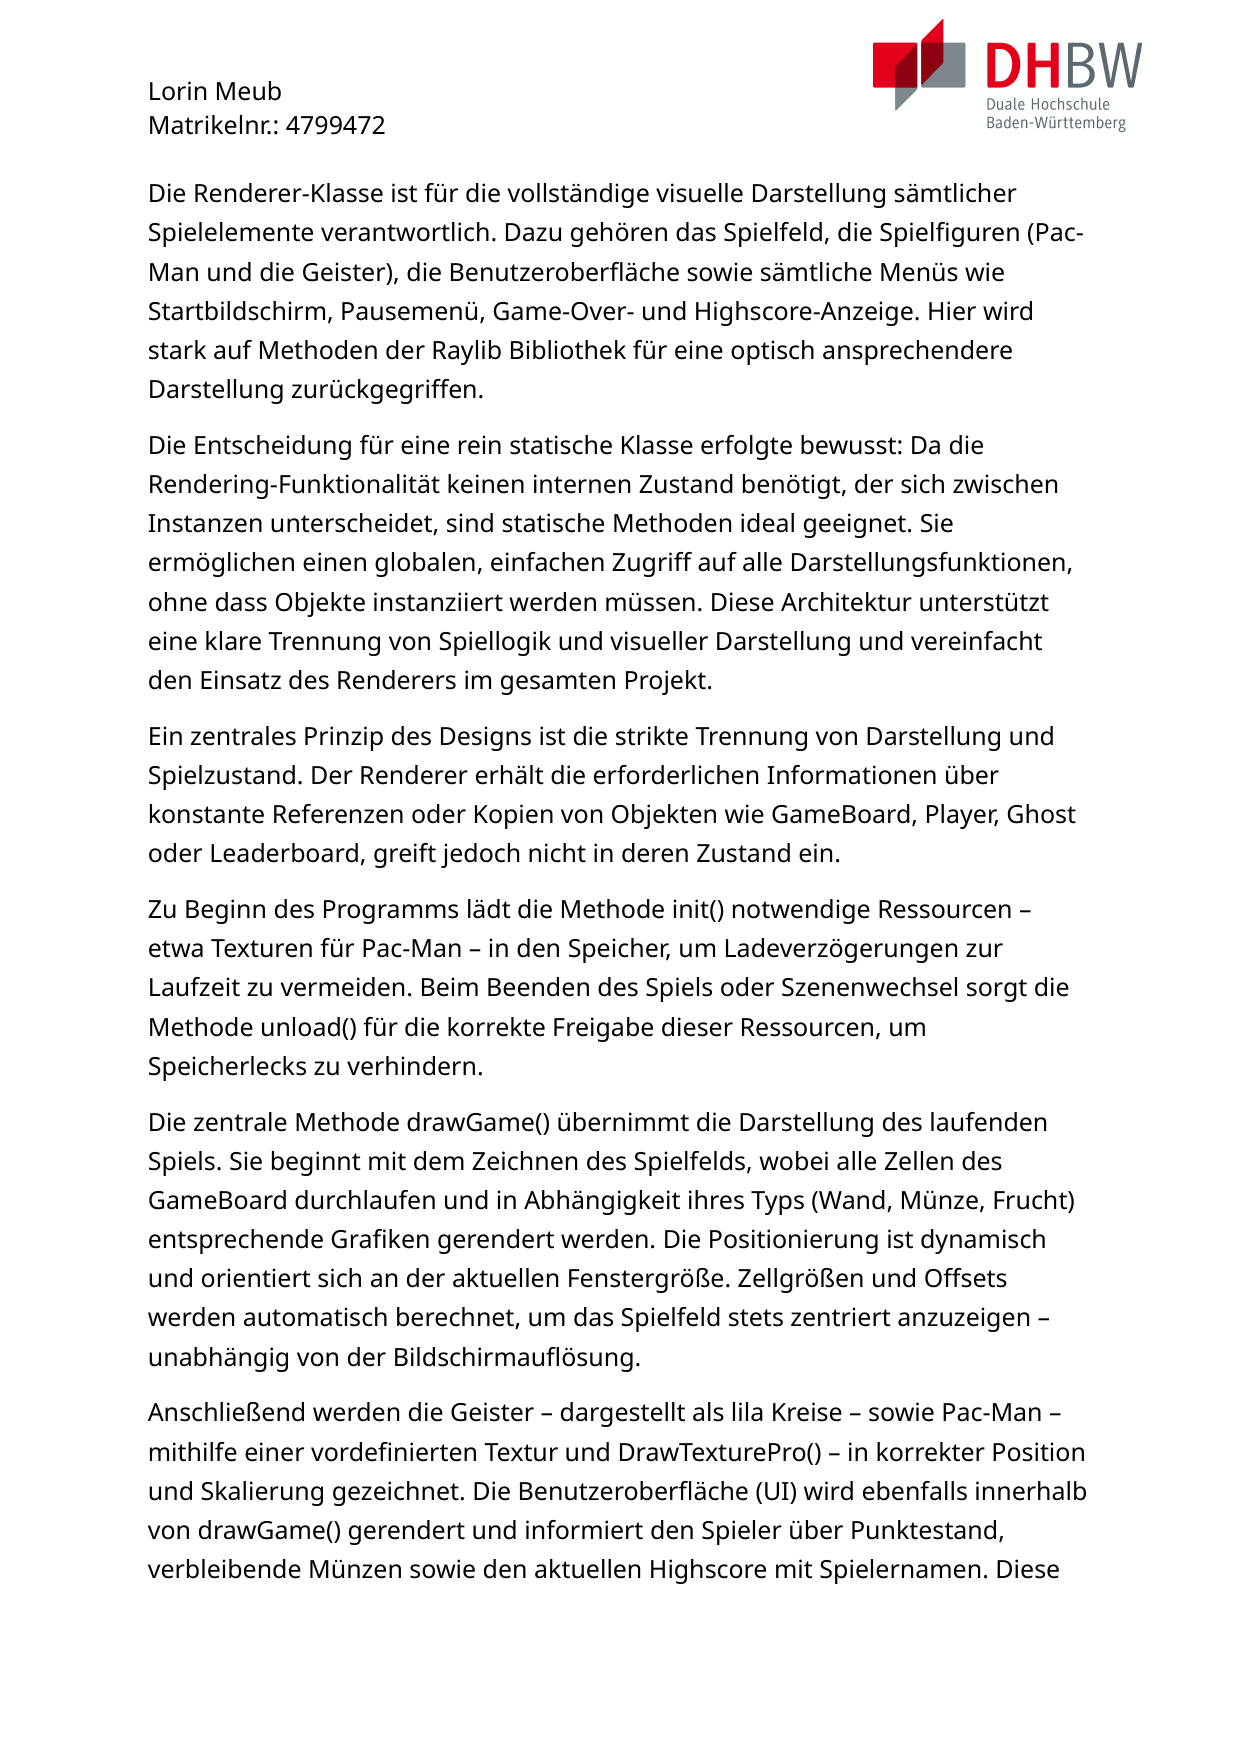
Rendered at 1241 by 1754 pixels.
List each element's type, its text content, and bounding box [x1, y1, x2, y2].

picture [873, 19, 1142, 132]
text Zu Beginn des Programms lädt die Methode init() notwendige Ressourcen – etwa Texturen für Pac-Man – in den Speicher, um Ladeverzögerungen zur Laufzeit zu vermeiden. Beim Beenden des Spiels oder Szenenwechsel sorgt die Methode unload() für die korrekte Freigabe dieser Ressourcen, um Speicherlecks zu verhindern. [148, 892, 1093, 1082]
text Die Renderer-Klasse ist für die vollständige visuelle Darstellung sämtlicher Spielelemente verantwortlich. Dazu gehören das Spielfeld, die Spielfiguren (Pac-Man und die Geister), die Benutzeroberfläche sowie sämtliche Menüs wie Startbildschirm, Pausemenü, Game-Over- und Highscore-Anzeige. Hier wird stark auf Methoden der Raylib Bibliothek für eine optisch ansprechendere Darstellung zurückgegriffen. [148, 176, 1093, 406]
text Ein zentrales Prinzip des Designs ist die strikte Trennung von Darstellung und Spielzustand. Der Renderer erhält die erforderlichen Informationen über konstante Referenzen oder Kopien von Objekten wie GameBoard, Player, Ghost oder Leaderboard, greift jedoch nicht in deren Zustand ein. [148, 718, 1093, 870]
text Die Entscheidung für eine rein statische Klasse erfolgte bewusst: Da die Rendering-Funktionalität keinen internen Zustand benötigt, der sich zwischen Instanzen unterscheidet, sind statische Methoden ideal geeignet. Sie ermöglichen einen globalen, einfachen Zugriff auf alle Darstellungsfunktionen, ohne dass Objekte instanziiert werden müssen. Diese Architektur unterstützt eine klare Trennung von Spiellogik und visueller Darstellung und vereinfacht den Einsatz des Renderers im gesamten Projekt. [148, 428, 1093, 697]
text Die zentrale Methode drawGame() übernimmt die Darstellung des laufenden Spiels. Sie beginnt mit dem Zeichnen des Spielfelds, wobei alle Zellen des GameBoard durchlaufen und in Abhängigkeit ihres Typs (Wand, Münze, Frucht) entsprechende Grafiken gerendert werden. Die Positionierung ist dynamisch und orientiert sich an der aktuellen Fenstergröße. Zellgrößen und Offsets werden automatisch berechnet, um das Spielfeld stets zentriert anzuzeigen – unabhängig von der Bildschirmauflösung. [148, 1104, 1093, 1373]
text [148, 1395, 1093, 1586]
